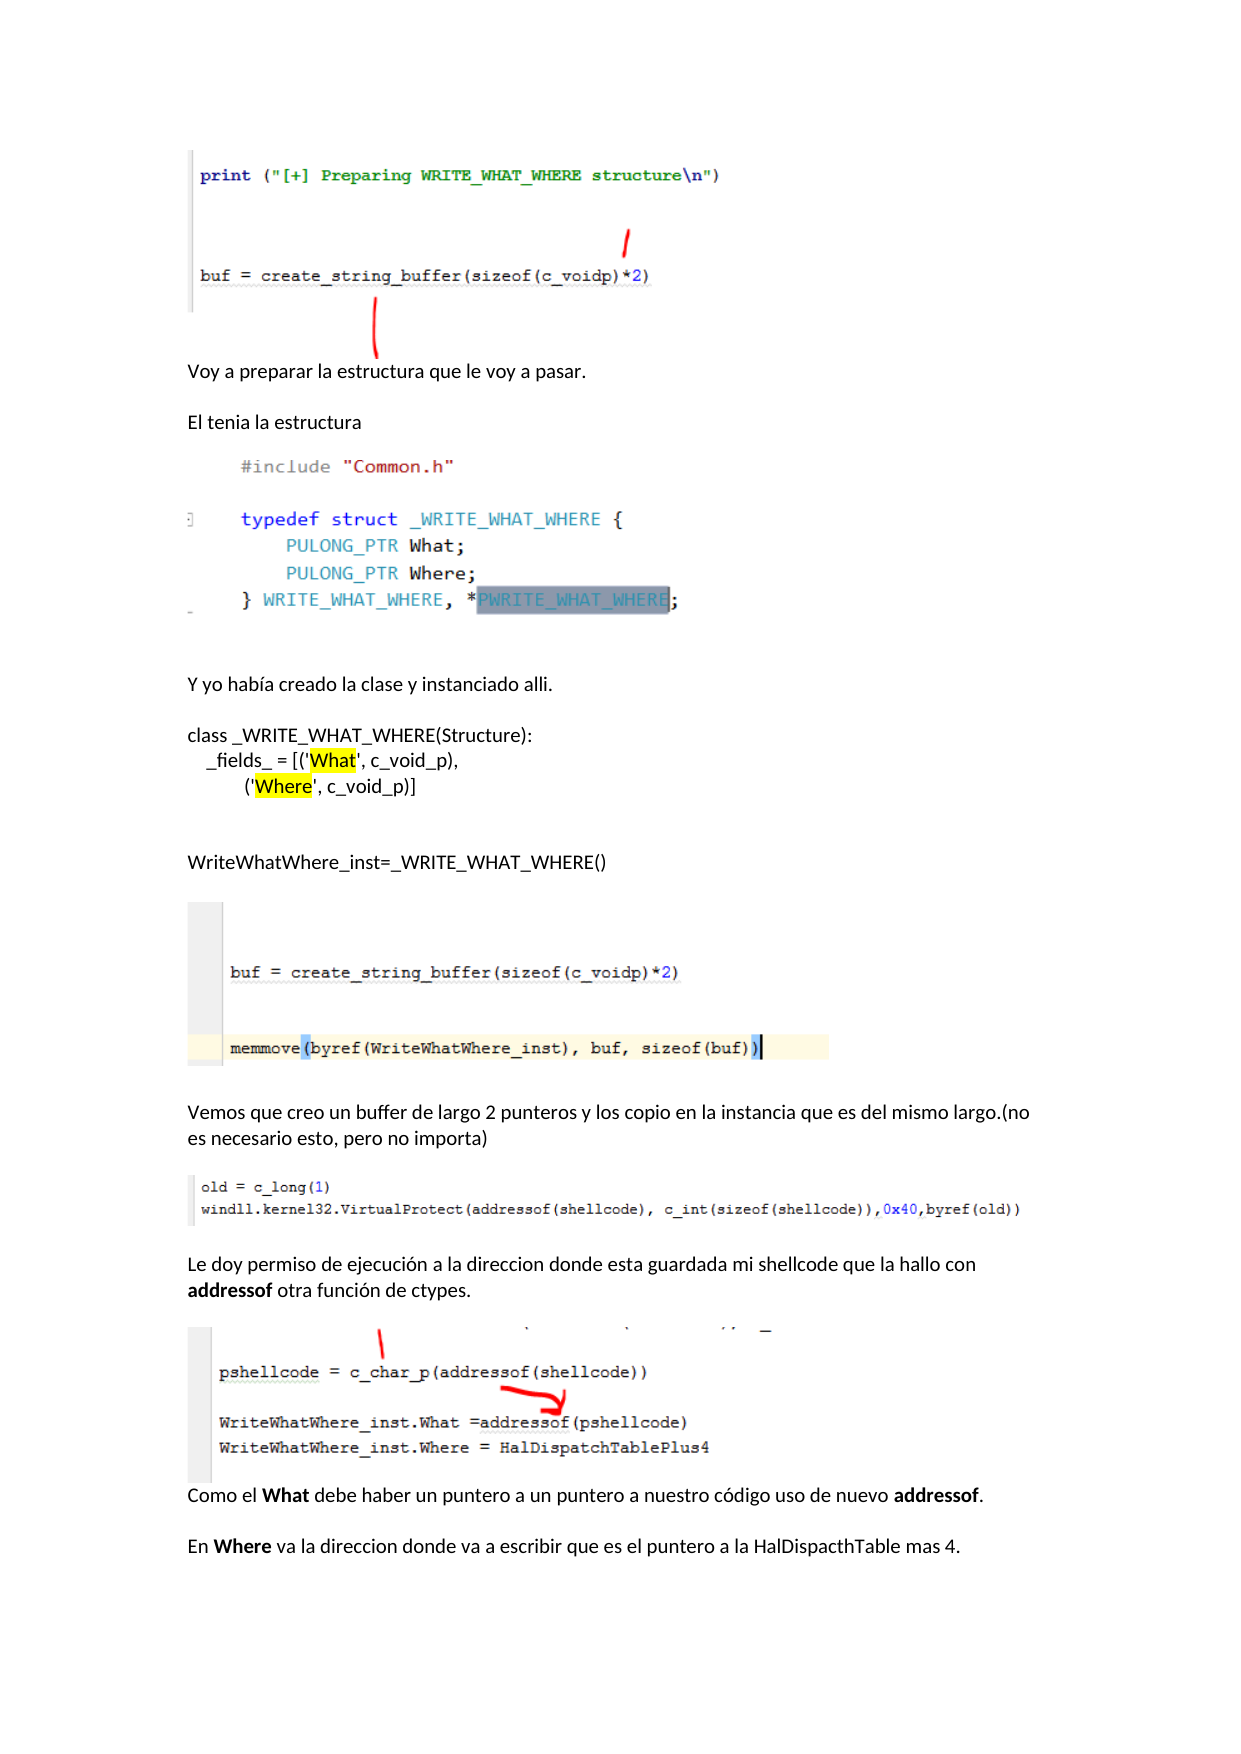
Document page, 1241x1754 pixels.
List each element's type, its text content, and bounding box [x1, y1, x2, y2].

text class _WRITE_WHAT_WHERE(Structure): _fields_ = [('What', c_void_p), ('Where', c_void_p)] [187, 722, 1053, 798]
picture [187, 1175, 1052, 1226]
picture [187, 1327, 779, 1483]
text WriteWhatWhere_inst=_WRITE_WHAT_WHERE() [187, 849, 1053, 874]
picture [187, 150, 800, 359]
text Voy a preparar la estructura que le voy a pasar. [187, 359, 1053, 384]
text Y yo había creado la clase y instanciado alli. [187, 671, 1053, 697]
text En Where va la direccion donde va a escribir que es el puntero a la HalDispacthTable mas 4. [187, 1533, 1053, 1559]
text Como el What debe haber un puntero a un puntero a nuestro código uso de nuevo addressof. [187, 1483, 1053, 1508]
picture [187, 902, 829, 1066]
text Vemos que creo un buffer de largo 2 punteros y los copio en la instancia que es del mismo largo.(no es necesario esto, pero no importa) [187, 1099, 1053, 1150]
picture [187, 460, 962, 621]
text Le doy permiso de ejecución a la direccion donde esta guardada mi shellcode que la hallo con addressof otra función de ctypes. [187, 1251, 1053, 1302]
text El tenia la estructura [187, 409, 1053, 435]
